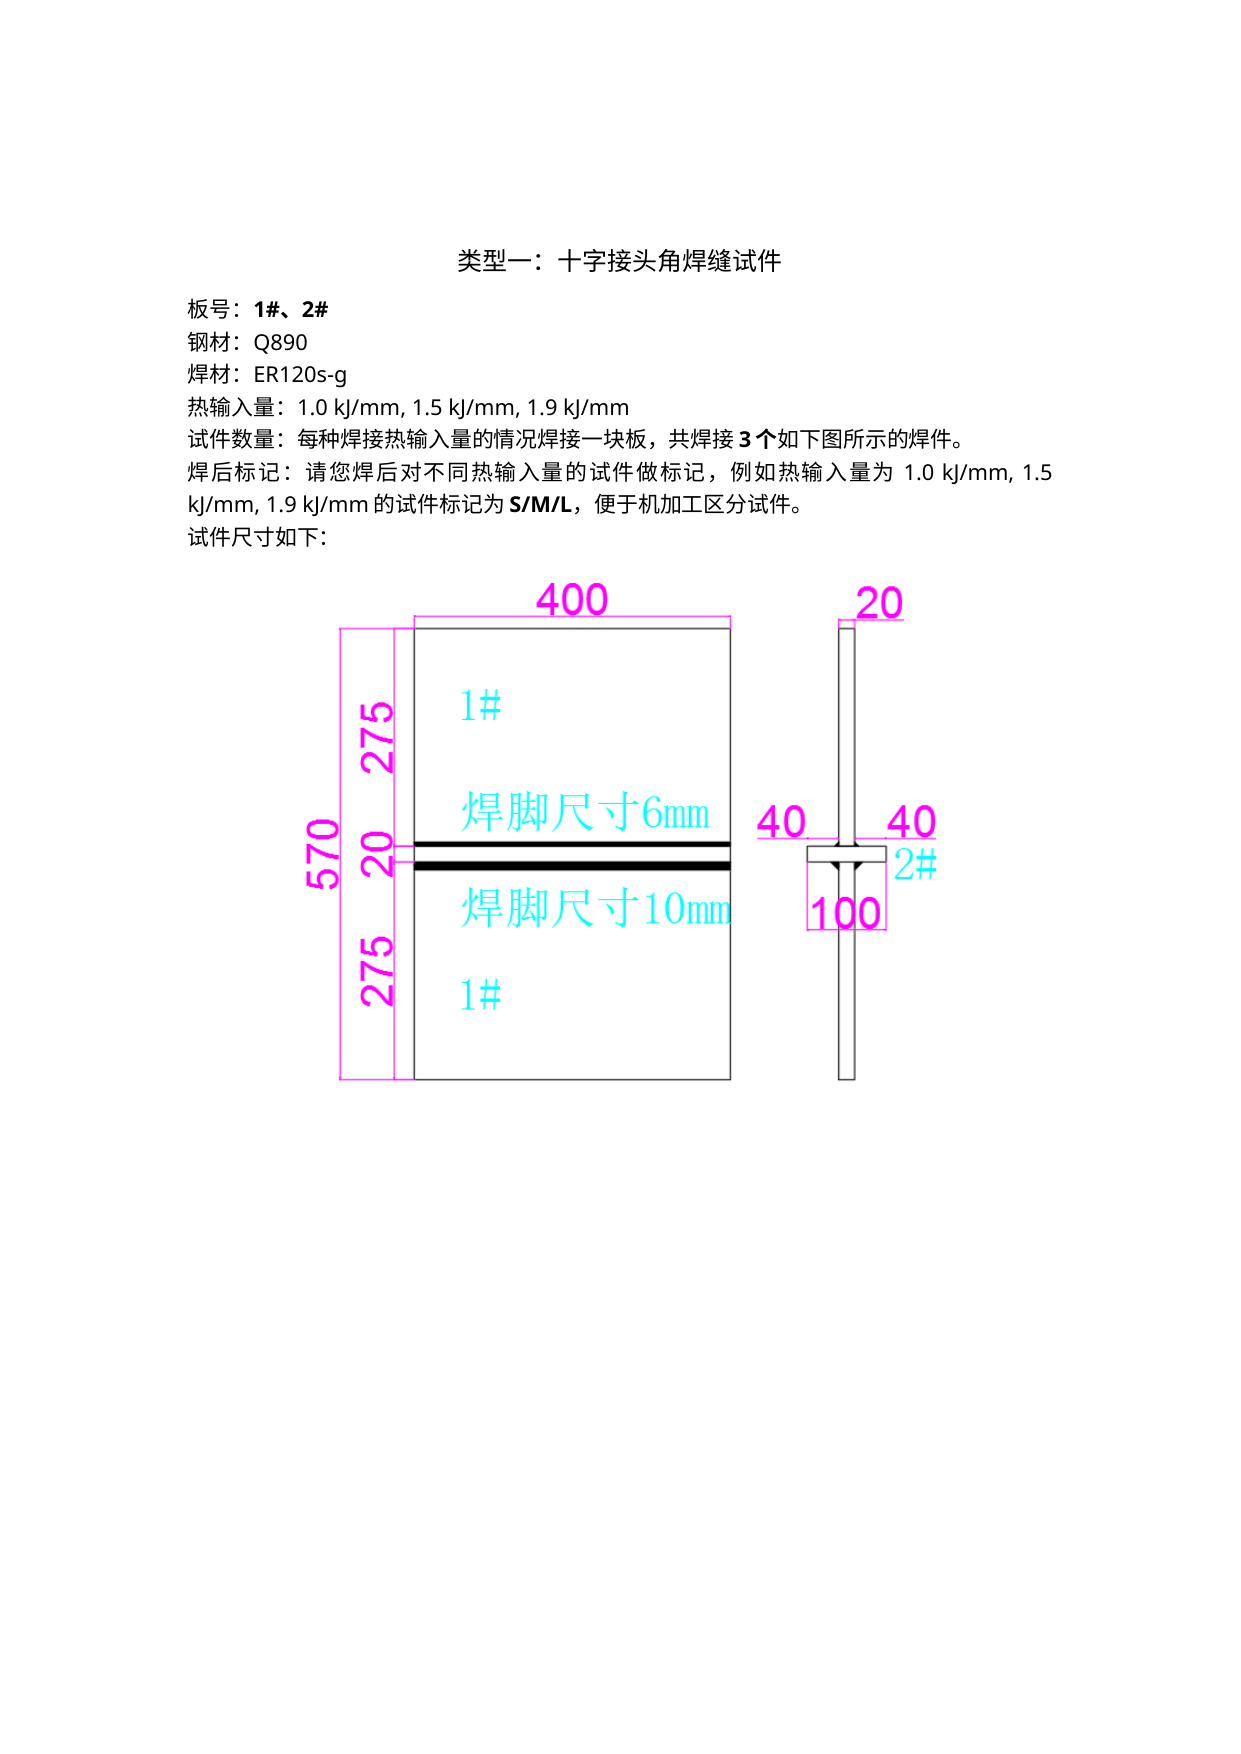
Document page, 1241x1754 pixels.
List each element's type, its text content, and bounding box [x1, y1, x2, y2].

text 试件尺寸如下： [187, 519, 1053, 552]
text 板号：1#、2# [187, 292, 1053, 324]
text 钢材：Q890 [187, 324, 1053, 357]
text 试件数量：每种焊接热输入量的情况焊接一块板，共焊接3个如下图所示的焊件。 [187, 422, 1053, 454]
picture [265, 552, 975, 1129]
text 焊后标记：请您焊后对不同热输入量的试件做标记，例如热输入量为1.0 kJ/mm, 1.5 kJ/mm, 1.9 kJ/mm的试件标记为S/M/L，便于机加工区分试件。 [187, 454, 1053, 519]
text 热输入量：1.0 kJ/mm, 1.5 kJ/mm, 1.9 kJ/mm [187, 389, 1053, 422]
text 焊材：ER120s-g [187, 357, 1053, 389]
text 类型一：十字接头角焊缝试件 [187, 227, 1053, 292]
